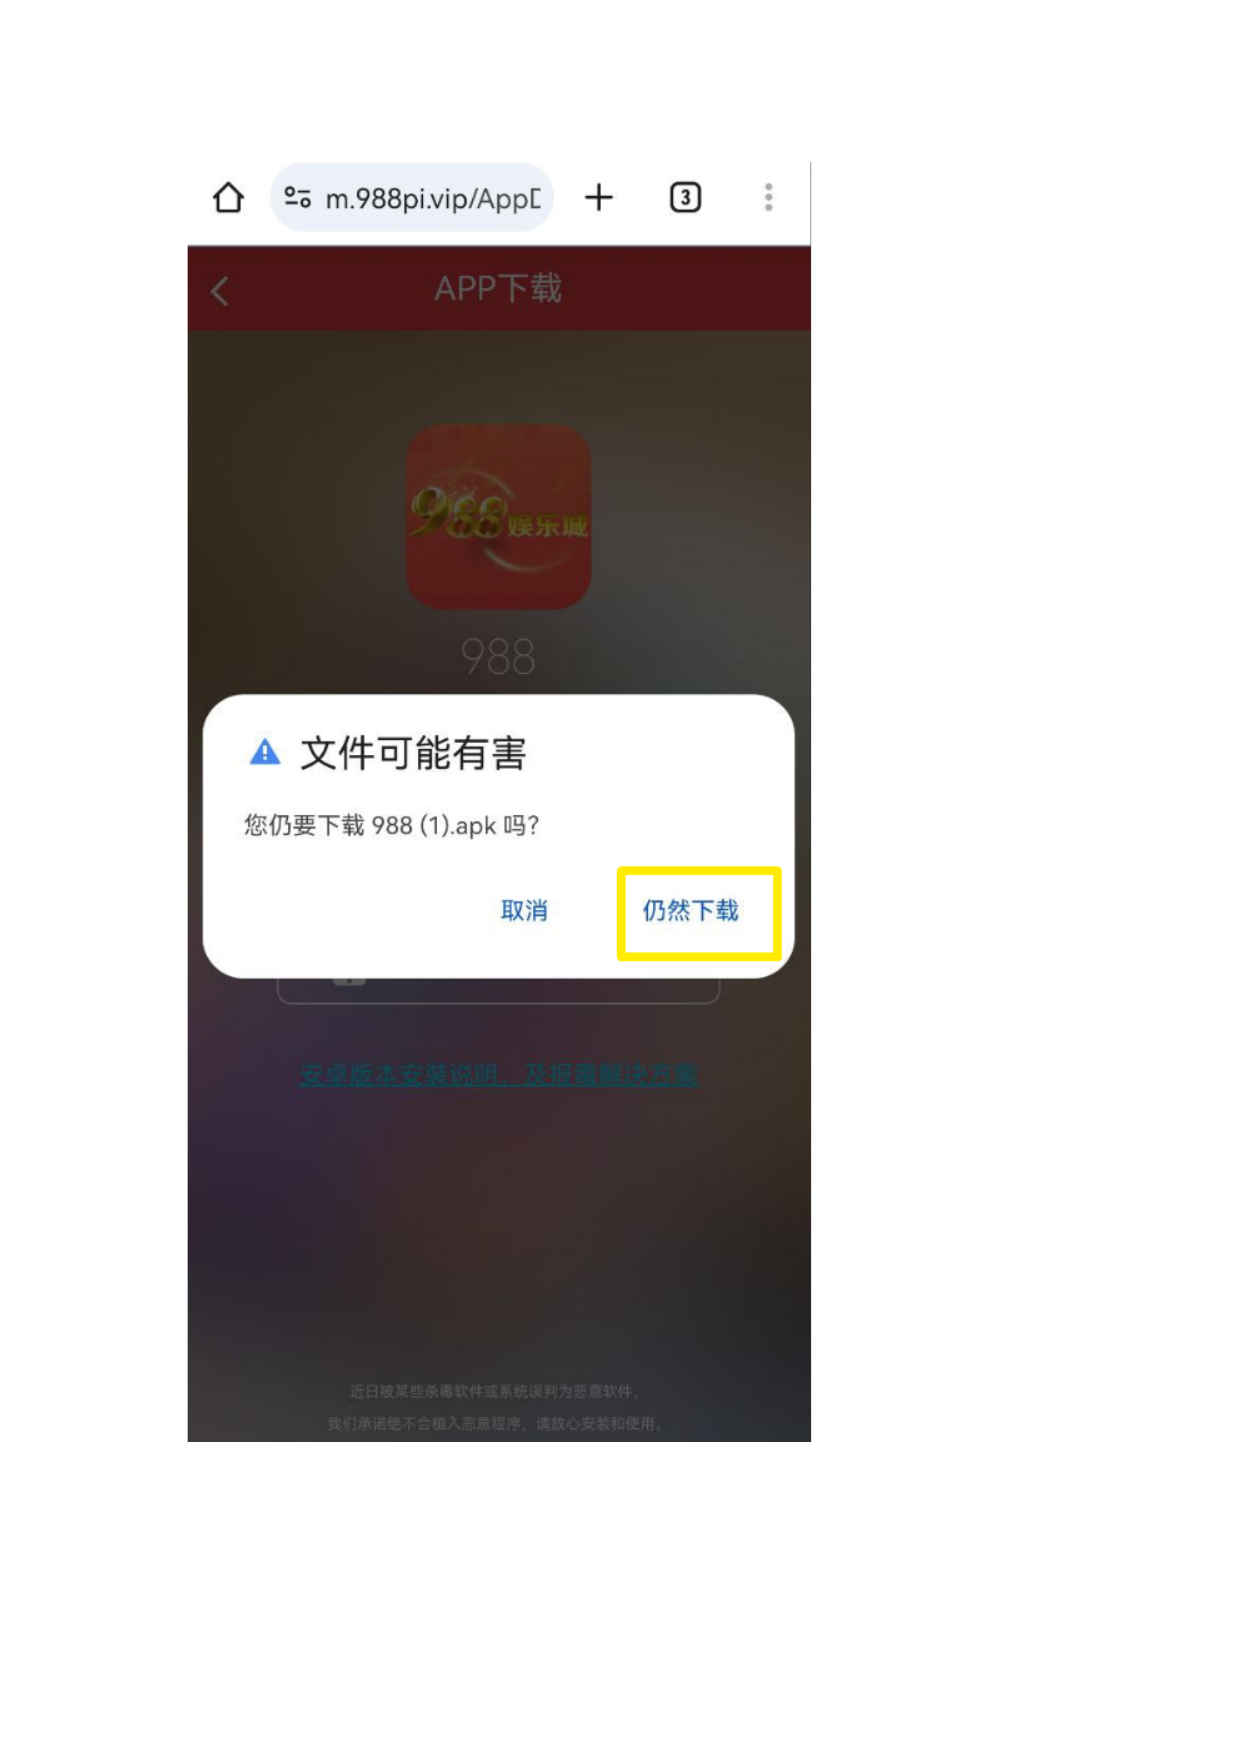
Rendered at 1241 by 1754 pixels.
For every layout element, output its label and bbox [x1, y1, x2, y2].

picture [187, 162, 812, 1442]
